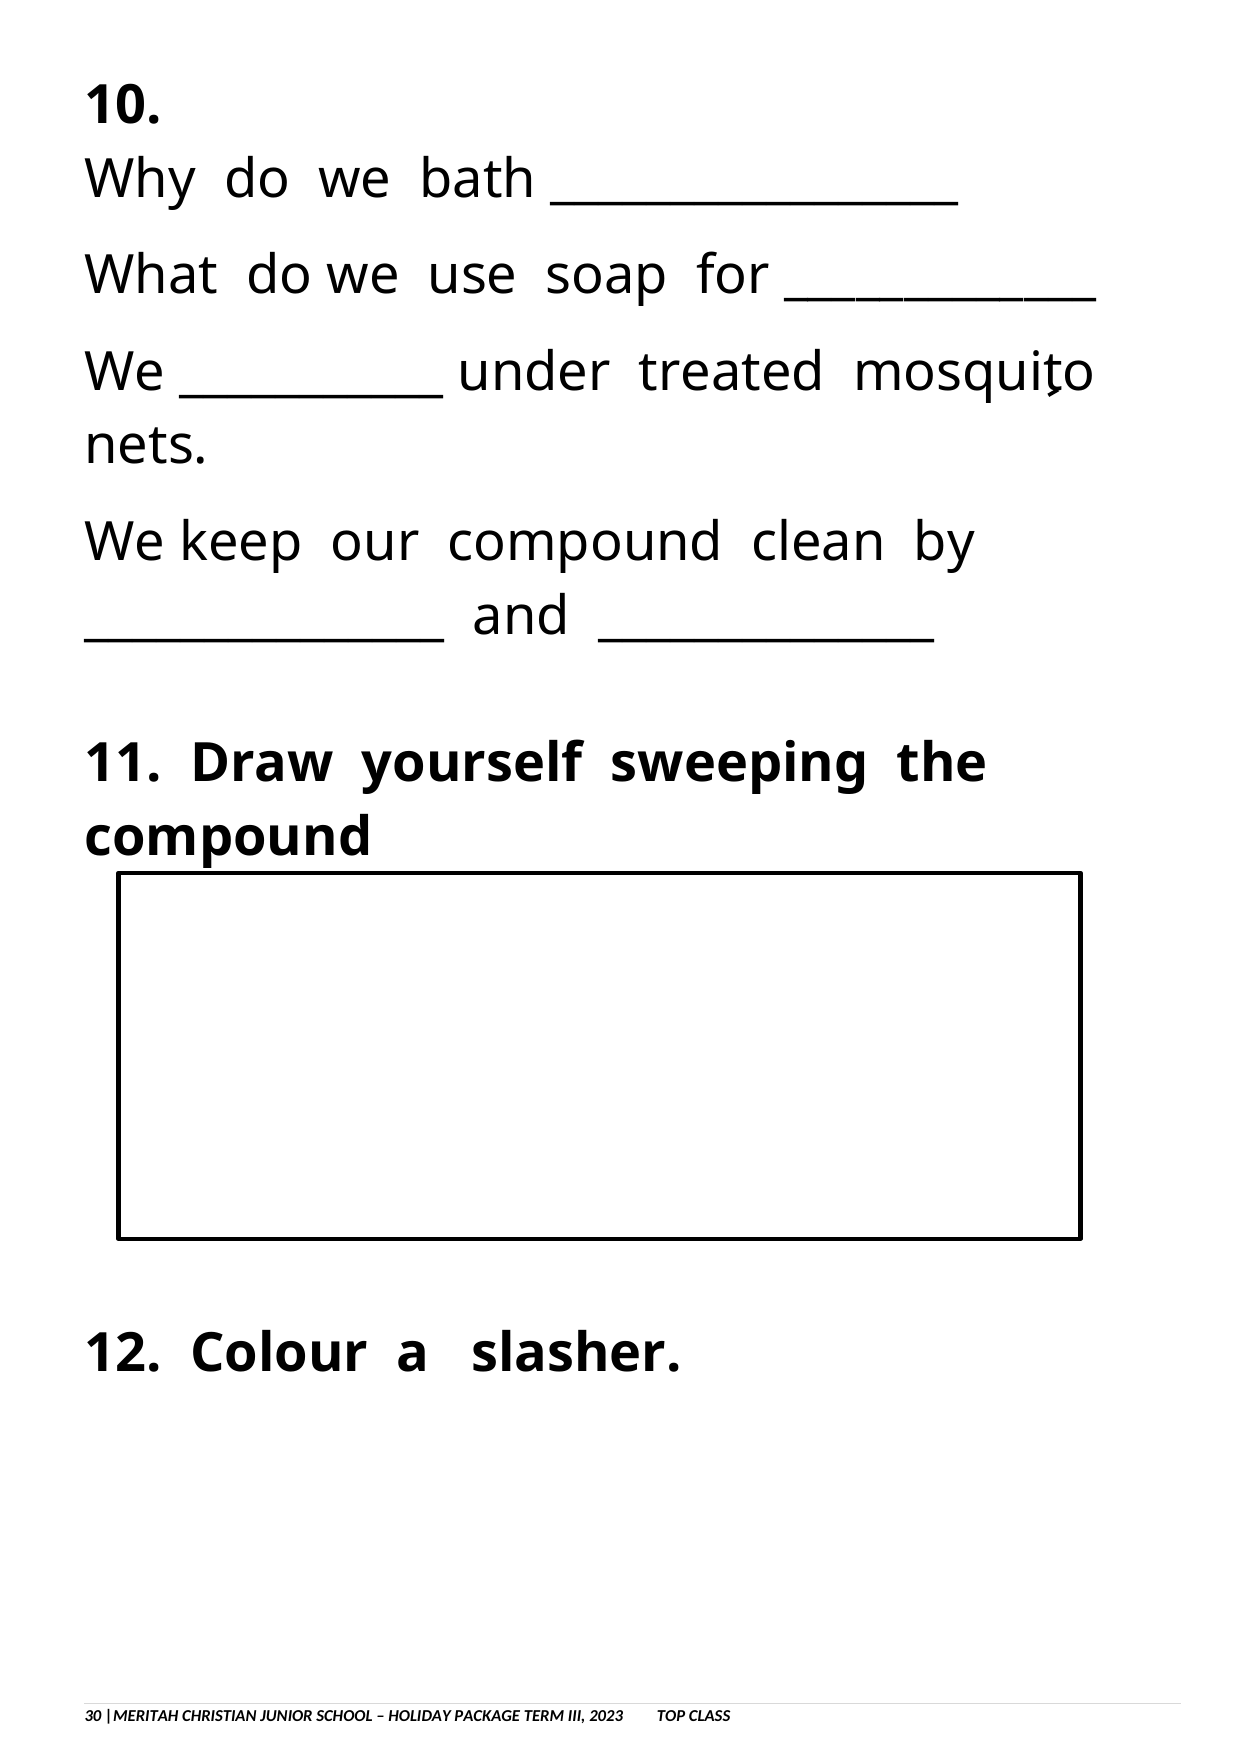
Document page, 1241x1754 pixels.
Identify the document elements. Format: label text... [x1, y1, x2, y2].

text We keep our compound clean by _______________ and ______________ [84, 502, 1181, 650]
text What do we use soap for _____________ [84, 236, 1181, 309]
text We ___________ under treated mosquito nets. [84, 332, 1181, 480]
text 10. [84, 66, 1181, 139]
text 12. Colour a slasher. [84, 1314, 1181, 1387]
text 11. Draw yourself sweeping the compound [84, 724, 1181, 871]
text Why do we bath _________________ [84, 139, 1181, 213]
